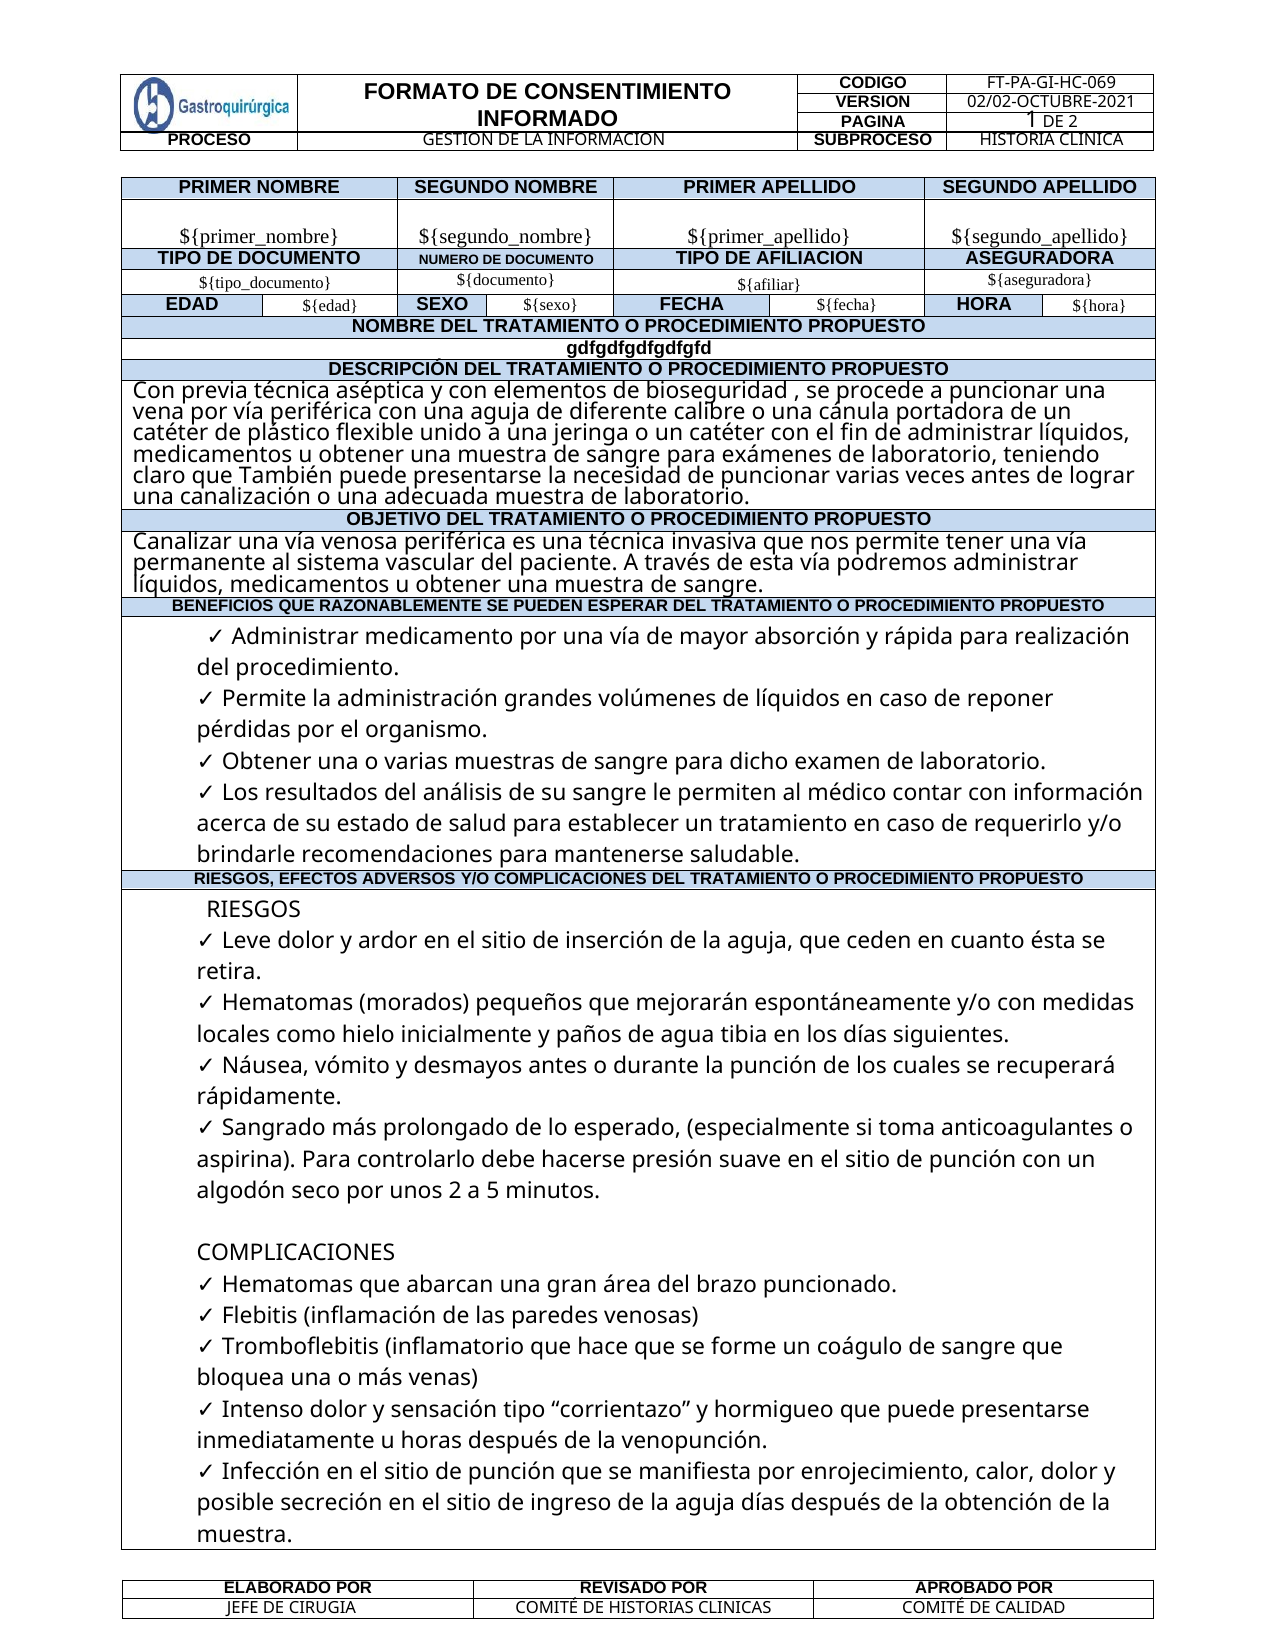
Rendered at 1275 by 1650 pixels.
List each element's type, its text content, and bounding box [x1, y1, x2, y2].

table_cell ${segundo_apellido} [925, 200, 1155, 248]
table_cell OBJETIVO DEL TRATAMIENTO O PROCEDIMIENTO PROPUESTO [122, 510, 1155, 531]
table_cell ${primer_apellido} [614, 200, 924, 248]
table_header PRIMER NOMBRE [122, 178, 397, 198]
table_cell RIESGOS, EFECTOS ADVERSOS Y/O COMPLICACIONES DEL TRATAMIENTO O PROCEDIMIENTO PROPUESTO [122, 871, 1155, 888]
table_cell SEXO [398, 295, 486, 316]
table_cell ${sexo} [487, 295, 613, 316]
table_cell ASEGURADORA [925, 249, 1155, 269]
table_cell ${tipo_documento} [122, 270, 397, 294]
table_cell TIPO DE AFILIACION [614, 249, 924, 269]
table_cell ${documento} [398, 270, 613, 294]
table_cell gdfgdfgdfgdfgfd [122, 339, 1155, 359]
table_cell EDAD [122, 295, 262, 316]
table_cell ${edad} [263, 295, 397, 316]
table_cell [122, 890, 1155, 1549]
table_cell ${primer_nombre} [122, 200, 397, 248]
table_header PRIMER APELLIDO [614, 178, 924, 198]
table_cell Canalizar una vía venosa periférica es una técnica invasiva que nos permite tener una vía permanente al sistema vascular del paciente. A través de esta vía podremos administrar líquidos, medicamentos u obtener una muestra de sangre. [122, 532, 1155, 597]
table_cell DESCRIPCIÓN DEL TRATAMIENTO O PROCEDIMIENTO PROPUESTO [122, 360, 1155, 380]
table_header SEGUNDO NOMBRE [398, 178, 613, 198]
table_cell ${aseguradora} [925, 270, 1155, 294]
table_cell ✓ Administrar medicamento por una vía de mayor absorción y rápida para realización del procedimiento.✓ Permite la administración grandes volúmenes de líquidos en caso de reponer pérdidas por el organismo.✓ Obtener una o varias muestras de sangre para dicho examen de laboratorio.✓ Los resultados del análisis de su sangre le permiten al médico contar con información acerca de su estado de salud para establecer un tratamiento en caso de requerirlo y/o brindarle recomendaciones para mantenerse saludable. [122, 617, 1155, 869]
table_cell NUMERO DE DOCUMENTO [398, 249, 613, 269]
table_cell ${afiliar} [614, 270, 924, 294]
table_header SEGUNDO APELLIDO [925, 178, 1155, 198]
table_cell FECHA [614, 295, 769, 316]
table_cell NOMBRE DEL TRATAMIENTO O PROCEDIMIENTO PROPUESTO [122, 317, 1155, 338]
table_cell ${fecha} [770, 295, 924, 316]
table_cell ${hora} [1043, 295, 1155, 316]
table_cell HORA [925, 295, 1042, 316]
table_cell ${segundo_nombre} [398, 200, 613, 248]
picture [133, 77, 289, 131]
table_cell TIPO DE DOCUMENTO [122, 249, 397, 269]
table_cell BENEFICIOS QUE RAZONABLEMENTE SE PUEDEN ESPERAR DEL TRATAMIENTO O PROCEDIMIENTO PROPUESTO [122, 598, 1155, 616]
table_cell Con previa técnica aséptica y con elementos de bioseguridad , se procede a puncionar una vena por vía periférica con una aguja de diferente calibre o una cánula portadora de un catéter de plástico flexible unido a una jeringa o un catéter con el fin de administrar líquidos, medicamentos u obtener una muestra de sangre para exámenes de laboratorio, teniendo claro que También puede presentarse la necesidad de puncionar varias veces antes de lograr una canalización o una adecuada muestra de laboratorio. [122, 381, 1155, 509]
